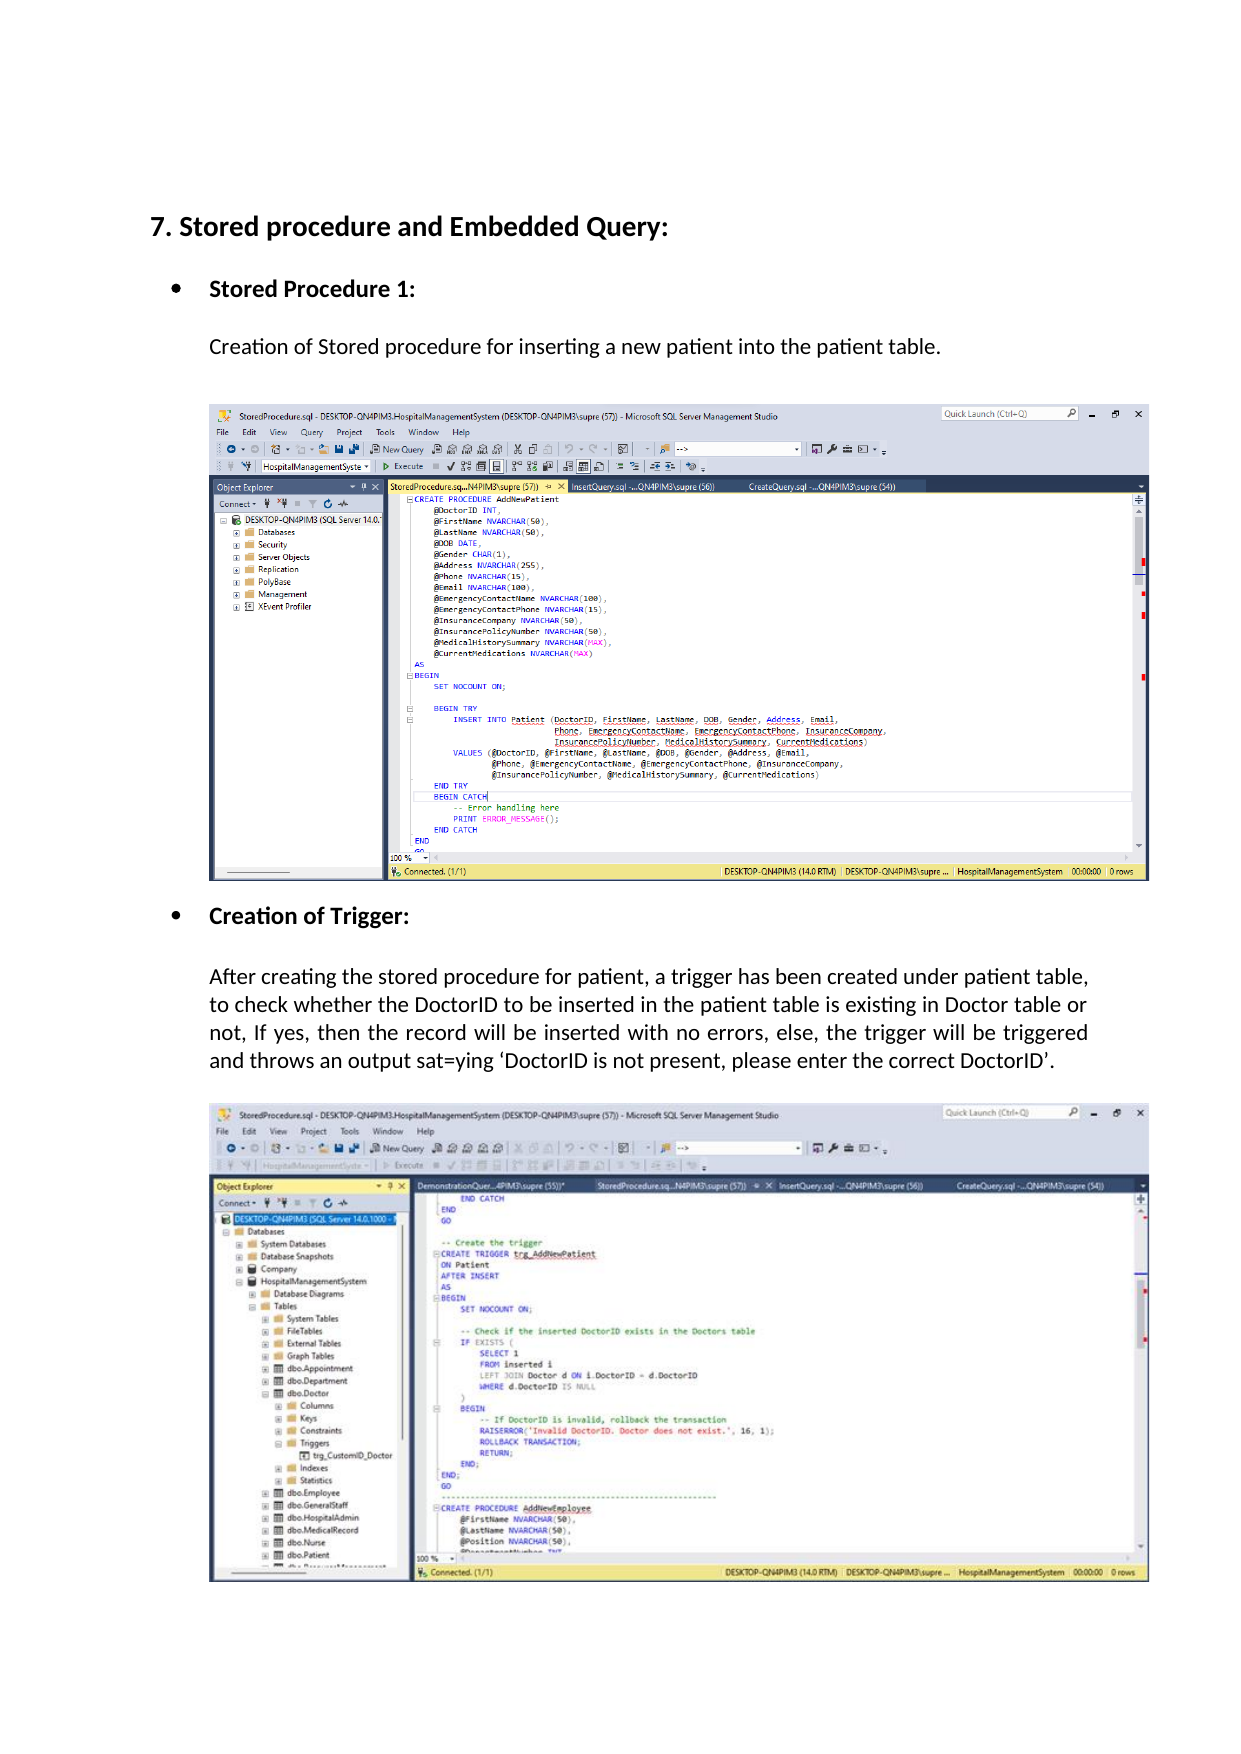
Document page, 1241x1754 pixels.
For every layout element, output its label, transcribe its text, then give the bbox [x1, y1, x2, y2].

list Stored Procedure 1: [172, 273, 1090, 303]
text Creation of Stored procedure for inserting a new patient into the patient table. [209, 332, 1090, 360]
text 7. Stored procedure and Embedded Query: [150, 208, 1090, 243]
list Creation of Trigger: [172, 900, 1090, 931]
picture [209, 404, 1150, 881]
picture [209, 1103, 1150, 1582]
text After creating the stored procedure for patient, a trigger has been created under patient table, to check whether the DoctorID to be inserted in the patient table is existing in Doctor table or not, If yes, then the record will be inserted with no errors, else, the trigger will be triggered and throws an output sat=ying ‘DoctorID is not present, please enter the correct DoctorID’. [209, 962, 1090, 1074]
